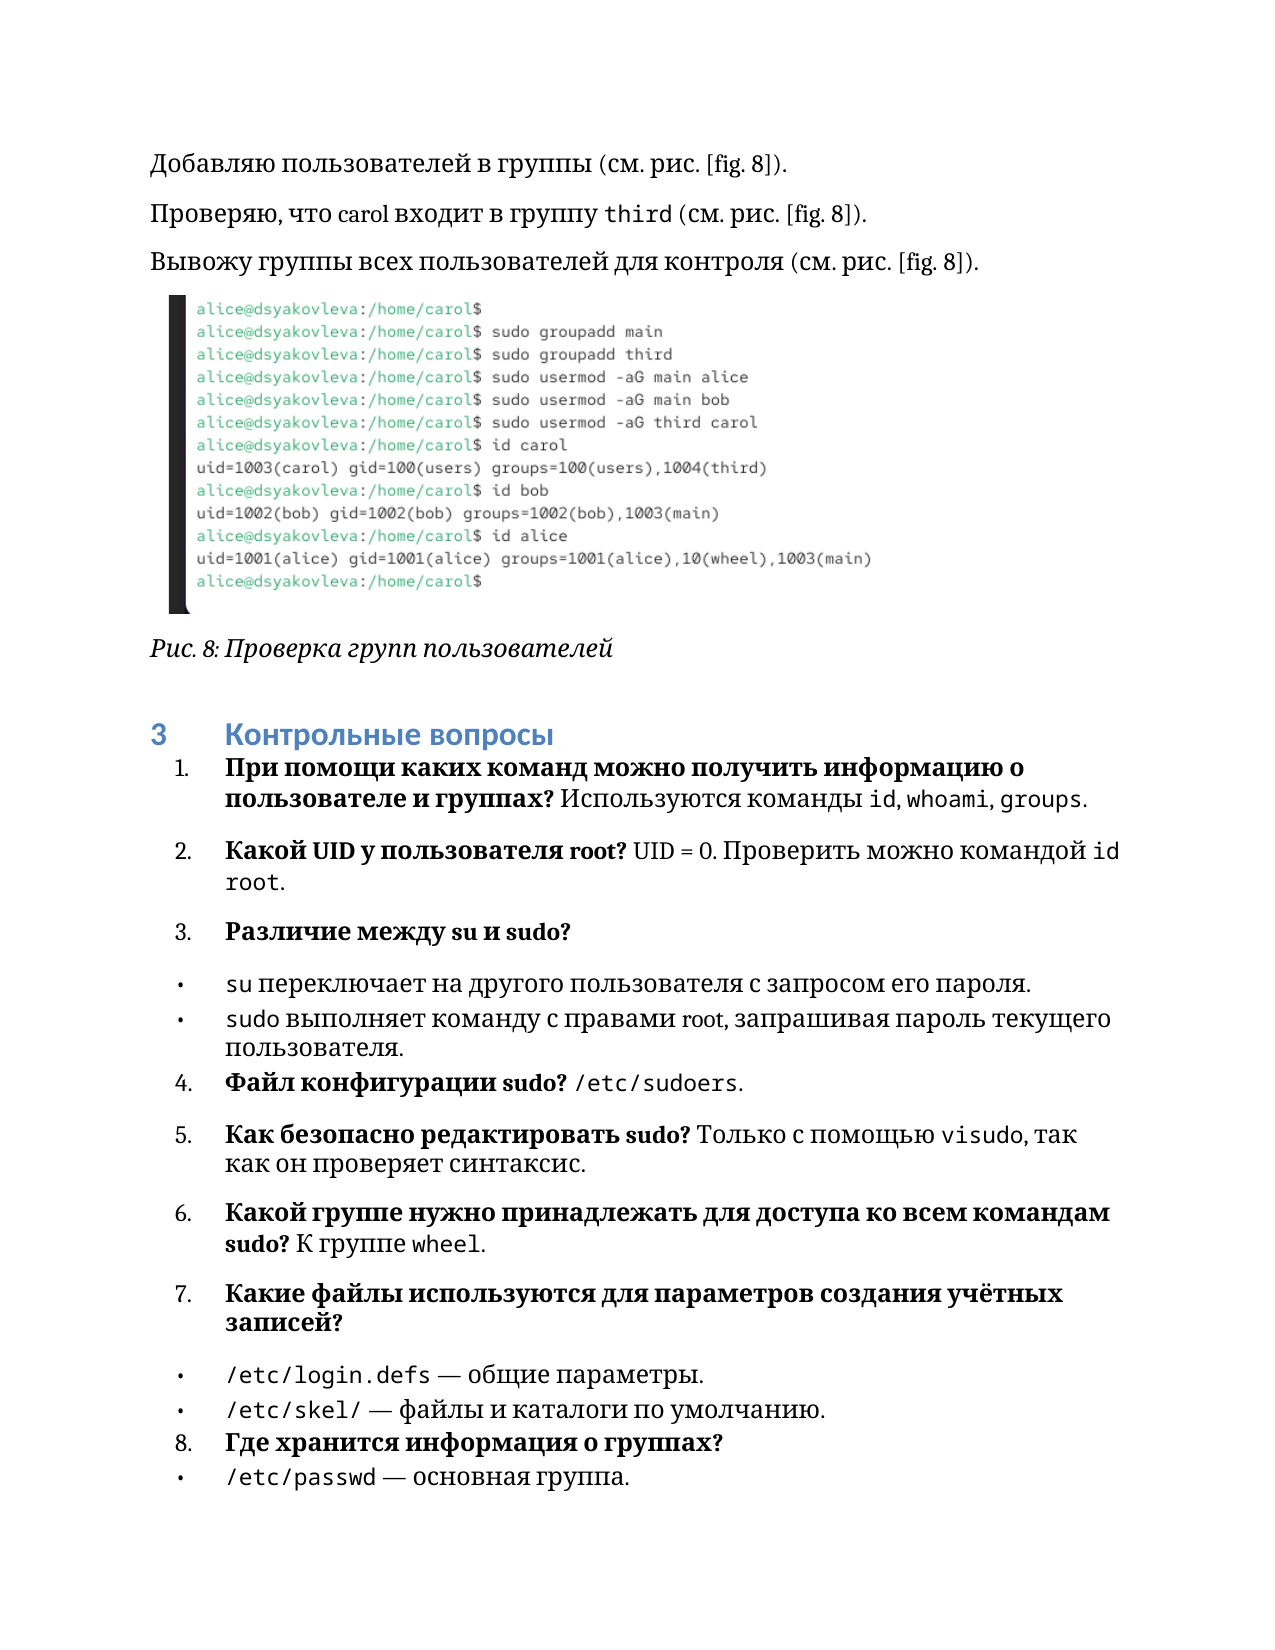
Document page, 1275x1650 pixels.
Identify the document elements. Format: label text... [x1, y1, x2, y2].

text Добавляю пользователей в группы (см. рис. [fig. 8]). [150, 150, 1125, 179]
list Какой UID у пользователя root? UID = 0. Проверить можно командой id root. [175, 835, 1125, 897]
list Где хранится информация о группах? [175, 1428, 1125, 1457]
text Проверяю, что carol входит в группу third (см. рис. [fig. 8]). [150, 197, 1125, 229]
list sudo выполняет команду с правами root, запрашивая пароль текущего пользователя. [175, 1003, 1125, 1063]
list При помощи каких команд можно получить информацию о пользователе и группах? Используются команды id, whoami, groups. [175, 754, 1125, 814]
list /etc/skel/ — файлы и каталоги по умолчанию. [175, 1393, 1125, 1425]
picture [168, 295, 1044, 614]
list Различие между su и sudo? [175, 918, 1125, 947]
list /etc/passwd — основная группа. [175, 1461, 1125, 1492]
subtitle 3 Контрольные вопросы [150, 713, 1125, 754]
list Какие файлы используются для параметров создания учётных записей? [175, 1280, 1125, 1338]
text Вывожу группы всех пользователей для контроля (см. рис. [fig. 8]). [150, 247, 1125, 276]
list Какой группе нужно принадлежать для доступа ко всем командам sudo? К группе wheel. [175, 1199, 1125, 1259]
list su переключает на другого пользователя с запросом его пароля. [175, 968, 1125, 999]
list /etc/login.defs — общие параметры. [175, 1358, 1125, 1390]
list Файл конфигурации sudo? /etc/sudoers. [175, 1066, 1125, 1098]
text Рис. 8: Проверка групп пользователей [150, 634, 1125, 663]
list Как безопасно редактировать sudo? Только с помощью visudo, так как он проверяет синтаксис. [175, 1118, 1125, 1178]
